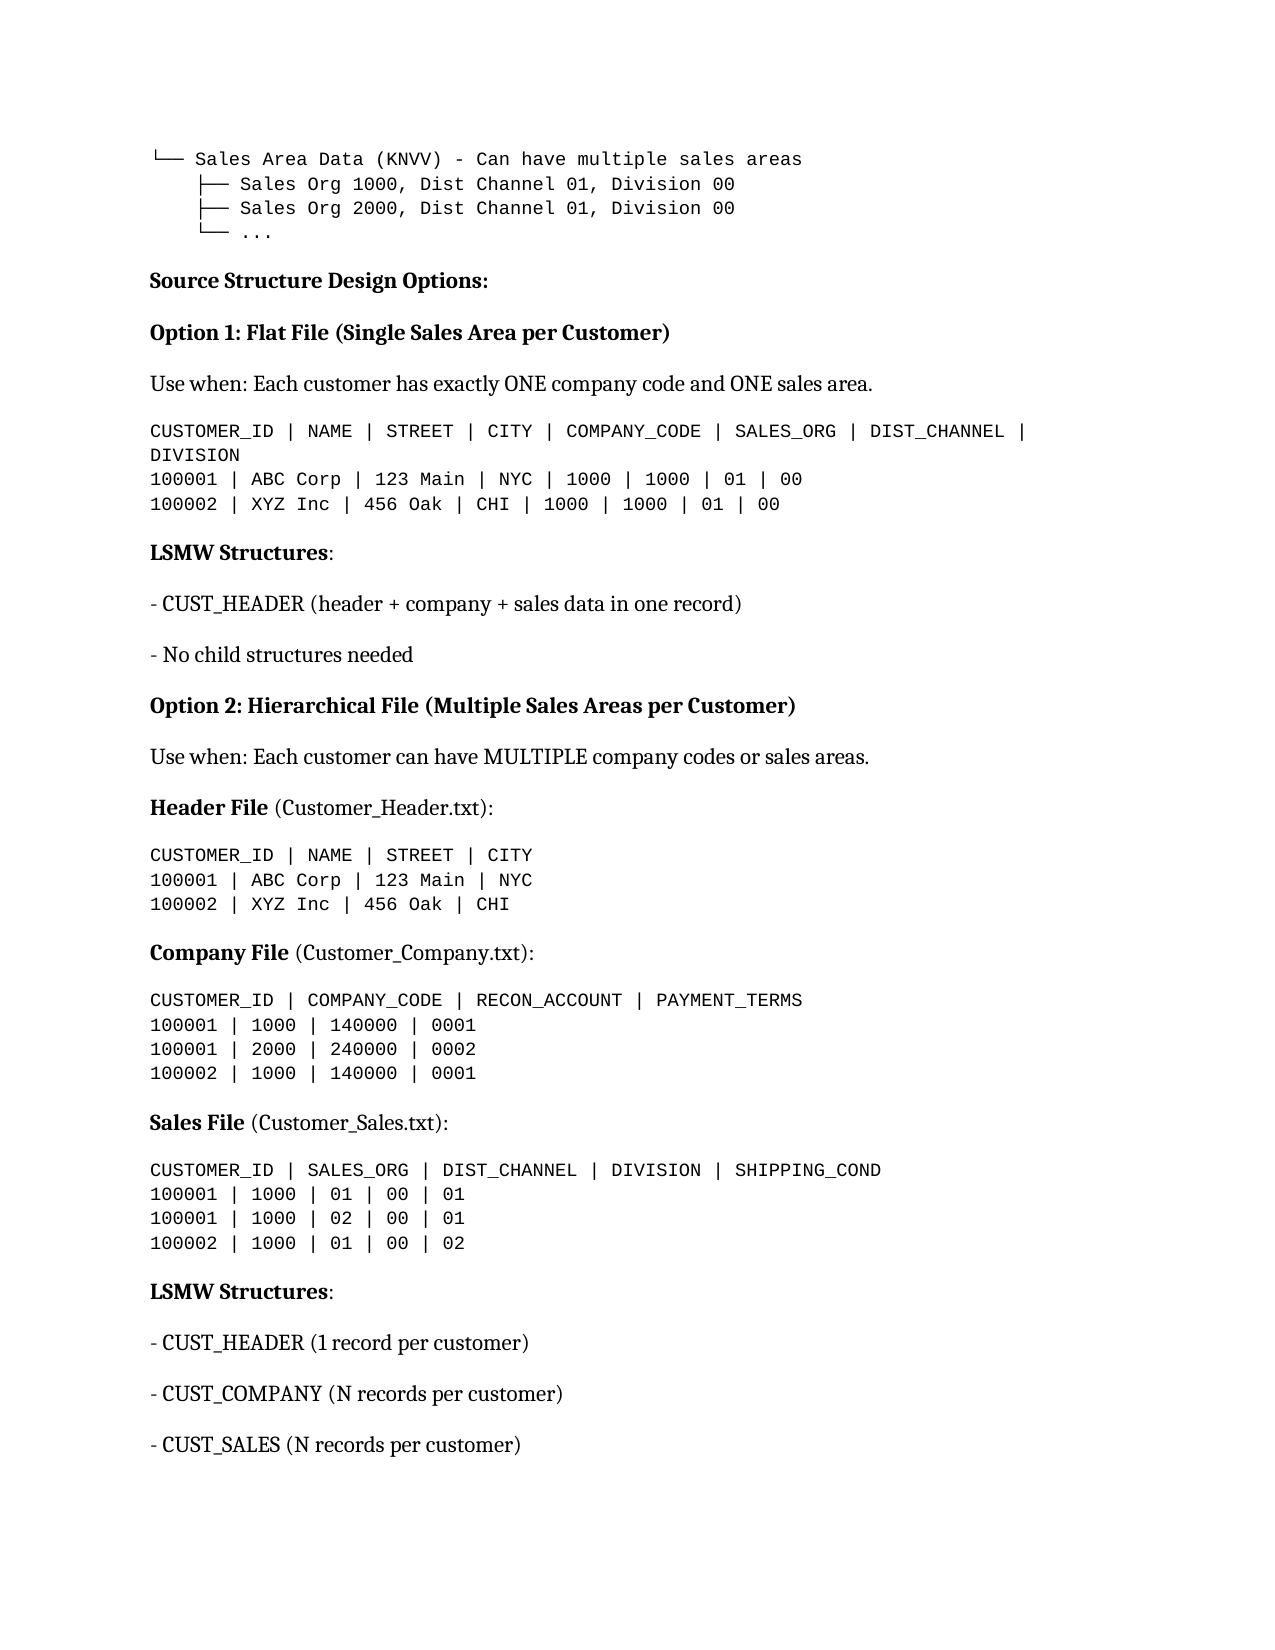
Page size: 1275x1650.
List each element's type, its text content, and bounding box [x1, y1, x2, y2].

text - CUST_COMPANY (N records per customer) [150, 1381, 1125, 1407]
text CUSTOMER_ID | SALES_ORG | DIST_CHANNEL | DIVISION | SHIPPING_COND 100001 | 1000 | 01 | 00 | 01 100001 | 1000 | 02 | 00 | 01 100002 | 1000 | 01 | 00 | 02 [150, 1160, 1125, 1255]
text Company File (Customer_Company.txt): [150, 940, 1125, 966]
text Use when: Each customer can have MULTIPLE company codes or sales areas. [150, 744, 1125, 770]
text Header File (Customer_Header.txt): [150, 795, 1125, 821]
text CUSTOMER_ID | NAME | STREET | CITY | COMPANY_CODE | SALES_ORG | DIST_CHANNEL | DIVISION 100001 | ABC Corp | 123 Main | NYC | 1000 | 1000 | 01 | 00 100002 | XYZ Inc | 456 Oak | CHI | 1000 | 1000 | 01 | 00 [150, 421, 1125, 516]
text - CUST_HEADER (1 record per customer) [150, 1330, 1125, 1356]
text LSMW Structures: [150, 1279, 1125, 1305]
text Use when: Each customer has exactly ONE company code and ONE sales area. [150, 370, 1125, 397]
text - No child structures needed [150, 642, 1125, 668]
text CUSTOMER_ID | COMPANY_CODE | RECON_ACCOUNT | PAYMENT_TERMS 100001 | 1000 | 140000 | 0001 100001 | 2000 | 240000 | 0002 100002 | 1000 | 140000 | 0001 [150, 991, 1125, 1085]
text - CUST_SALES (N records per customer) [150, 1432, 1125, 1458]
text CUSTOMER_ID | NAME | STREET | CITY 100001 | ABC Corp | 123 Main | NYC 100002 | XYZ Inc | 456 Oak | CHI [150, 846, 1125, 916]
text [150, 150, 1125, 244]
text Source Structure Design Options: [150, 268, 1125, 295]
text Sales File (Customer_Sales.txt): [150, 1109, 1125, 1136]
text - CUST_HEADER (header + company + sales data in one record) [150, 591, 1125, 617]
text LSMW Structures: [150, 540, 1125, 566]
text Option 2: Hierarchical File (Multiple Sales Areas per Customer) [150, 693, 1125, 719]
text Option 1: Flat File (Single Sales Area per Customer) [150, 319, 1125, 346]
